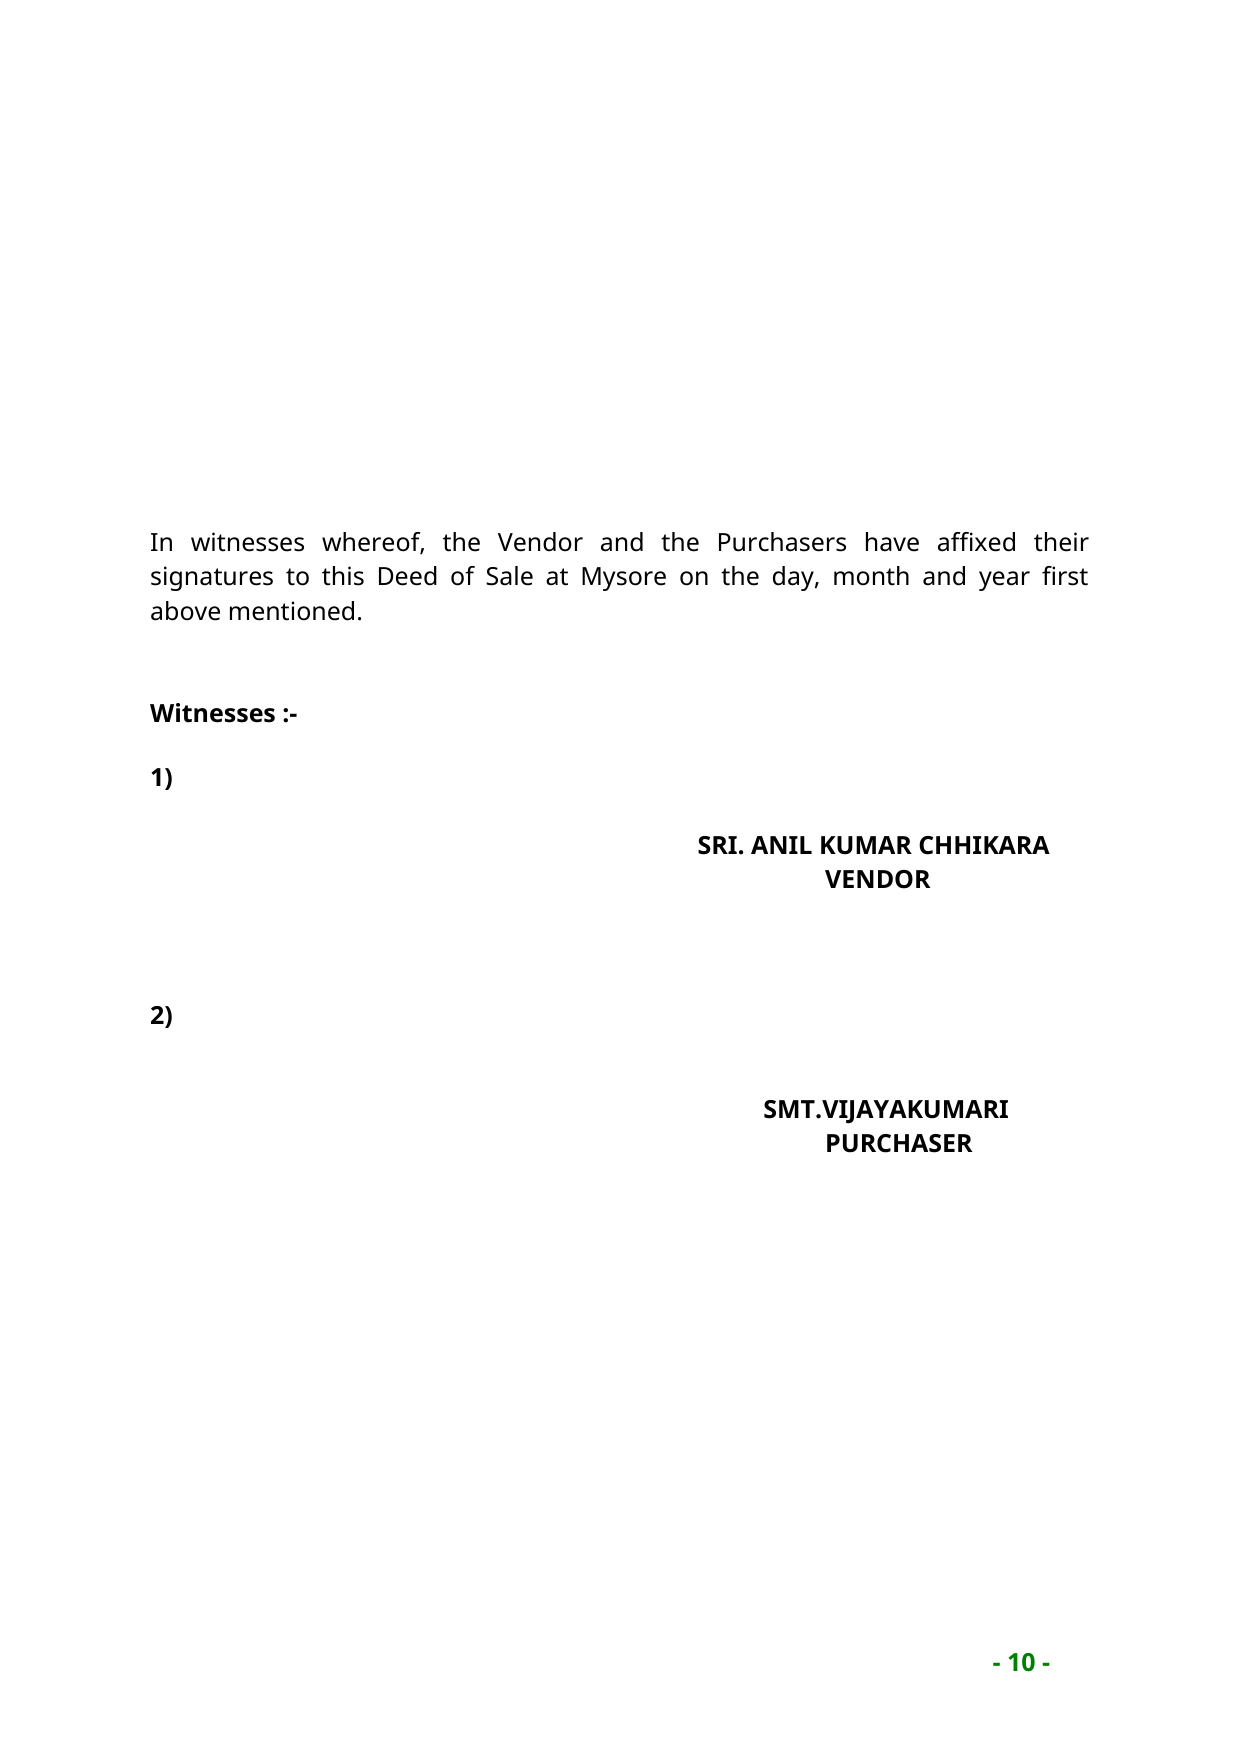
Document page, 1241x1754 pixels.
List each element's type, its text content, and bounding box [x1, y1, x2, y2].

text SMT.VIJAYAKUMARI [225, 1092, 1090, 1126]
text SRI. ANIL KUMAR CHHIKARA [225, 827, 1090, 862]
text In witnesses whereof, the Vendor and the Purchasers have affixed their signatures to this Deed of Sale at Mysore on the day, month and year first above mentioned. [150, 525, 1090, 627]
text VENDOR [750, 862, 1090, 896]
text Witnesses :- [150, 695, 1090, 729]
text 2) [150, 998, 1090, 1032]
text 1) [150, 759, 1090, 793]
text PURCHASER [225, 1126, 1090, 1160]
